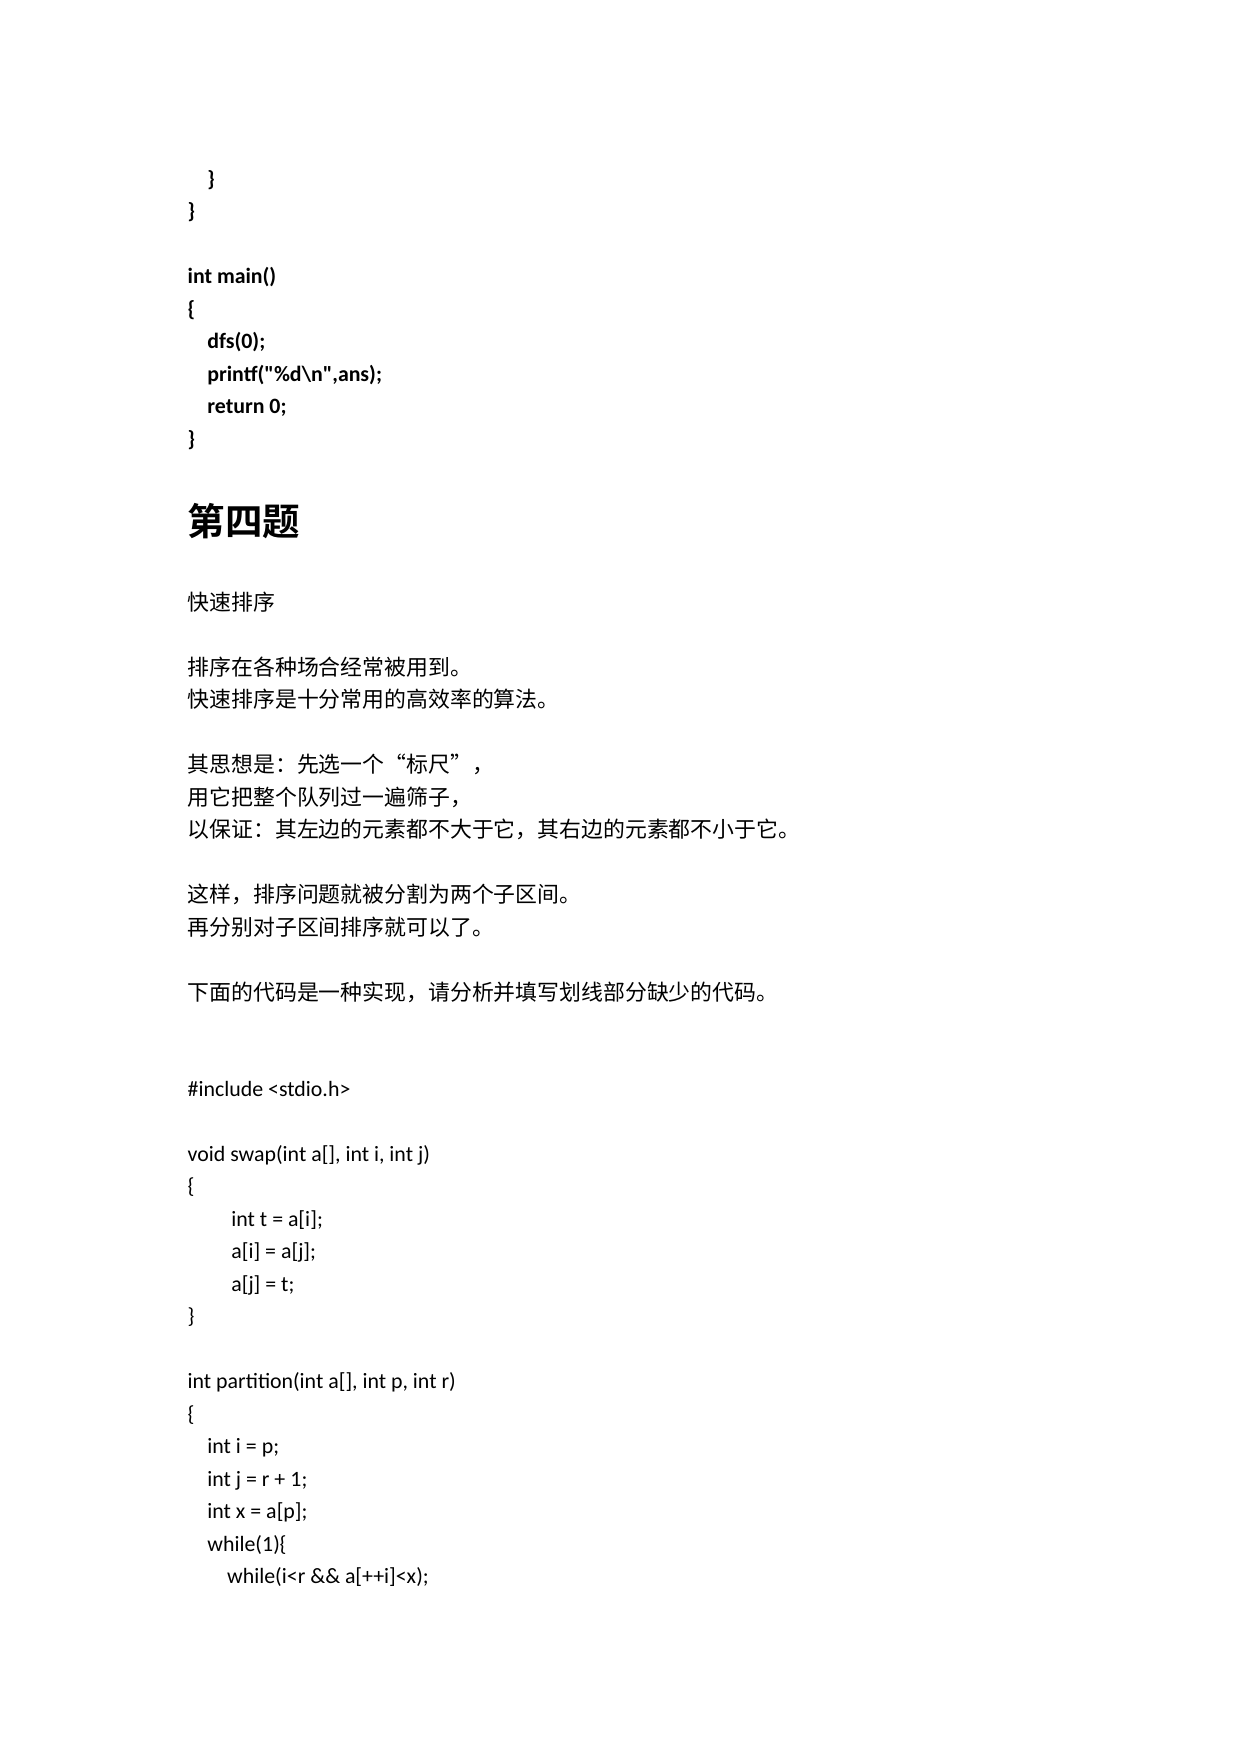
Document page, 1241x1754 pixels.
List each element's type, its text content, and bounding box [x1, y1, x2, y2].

text dfs(0); [187, 324, 1053, 357]
text 再分别对子区间排序就可以了。 [187, 909, 1053, 942]
text { [187, 292, 1053, 324]
text printf("%d\n",ans); [187, 357, 1053, 389]
text a[i] = a[j]; [187, 1234, 1053, 1267]
text 排序在各种场合经常被用到。 [187, 649, 1053, 682]
text a[j] = t; [187, 1267, 1053, 1299]
text int j = r + 1; [187, 1462, 1053, 1494]
text 其思想是：先选一个“标尺”， [187, 747, 1053, 779]
text } [187, 1299, 1053, 1332]
text while(1){ [187, 1527, 1053, 1559]
text 快速排序 [187, 584, 1053, 617]
text 这样，排序问题就被分割为两个子区间。 [187, 877, 1053, 909]
text return 0; [187, 389, 1053, 422]
text int t = a[i]; [187, 1202, 1053, 1234]
text int partition(int a[], int p, int r) [187, 1364, 1053, 1397]
text int i = p; [187, 1429, 1053, 1462]
text } [187, 162, 1053, 194]
text while(i<r && a[++i]<x); [187, 1559, 1053, 1592]
text void swap(int a[], int i, int j) [187, 1137, 1053, 1169]
text #include <stdio.h> [187, 1072, 1053, 1104]
text } [187, 194, 1053, 227]
text 用它把整个队列过一遍筛子， [187, 779, 1053, 812]
text { [187, 1397, 1053, 1429]
text { [187, 1169, 1053, 1202]
text 快速排序是十分常用的高效率的算法。 [187, 682, 1053, 714]
text int main() [187, 259, 1053, 292]
text 以保证：其左边的元素都不大于它，其右边的元素都不小于它。 [187, 812, 1053, 844]
text } [187, 422, 1053, 454]
text int x = a[p]; [187, 1494, 1053, 1527]
text 下面的代码是一种实现，请分析并填写划线部分缺少的代码。 [187, 974, 1053, 1007]
text 第四题 [187, 487, 1053, 552]
